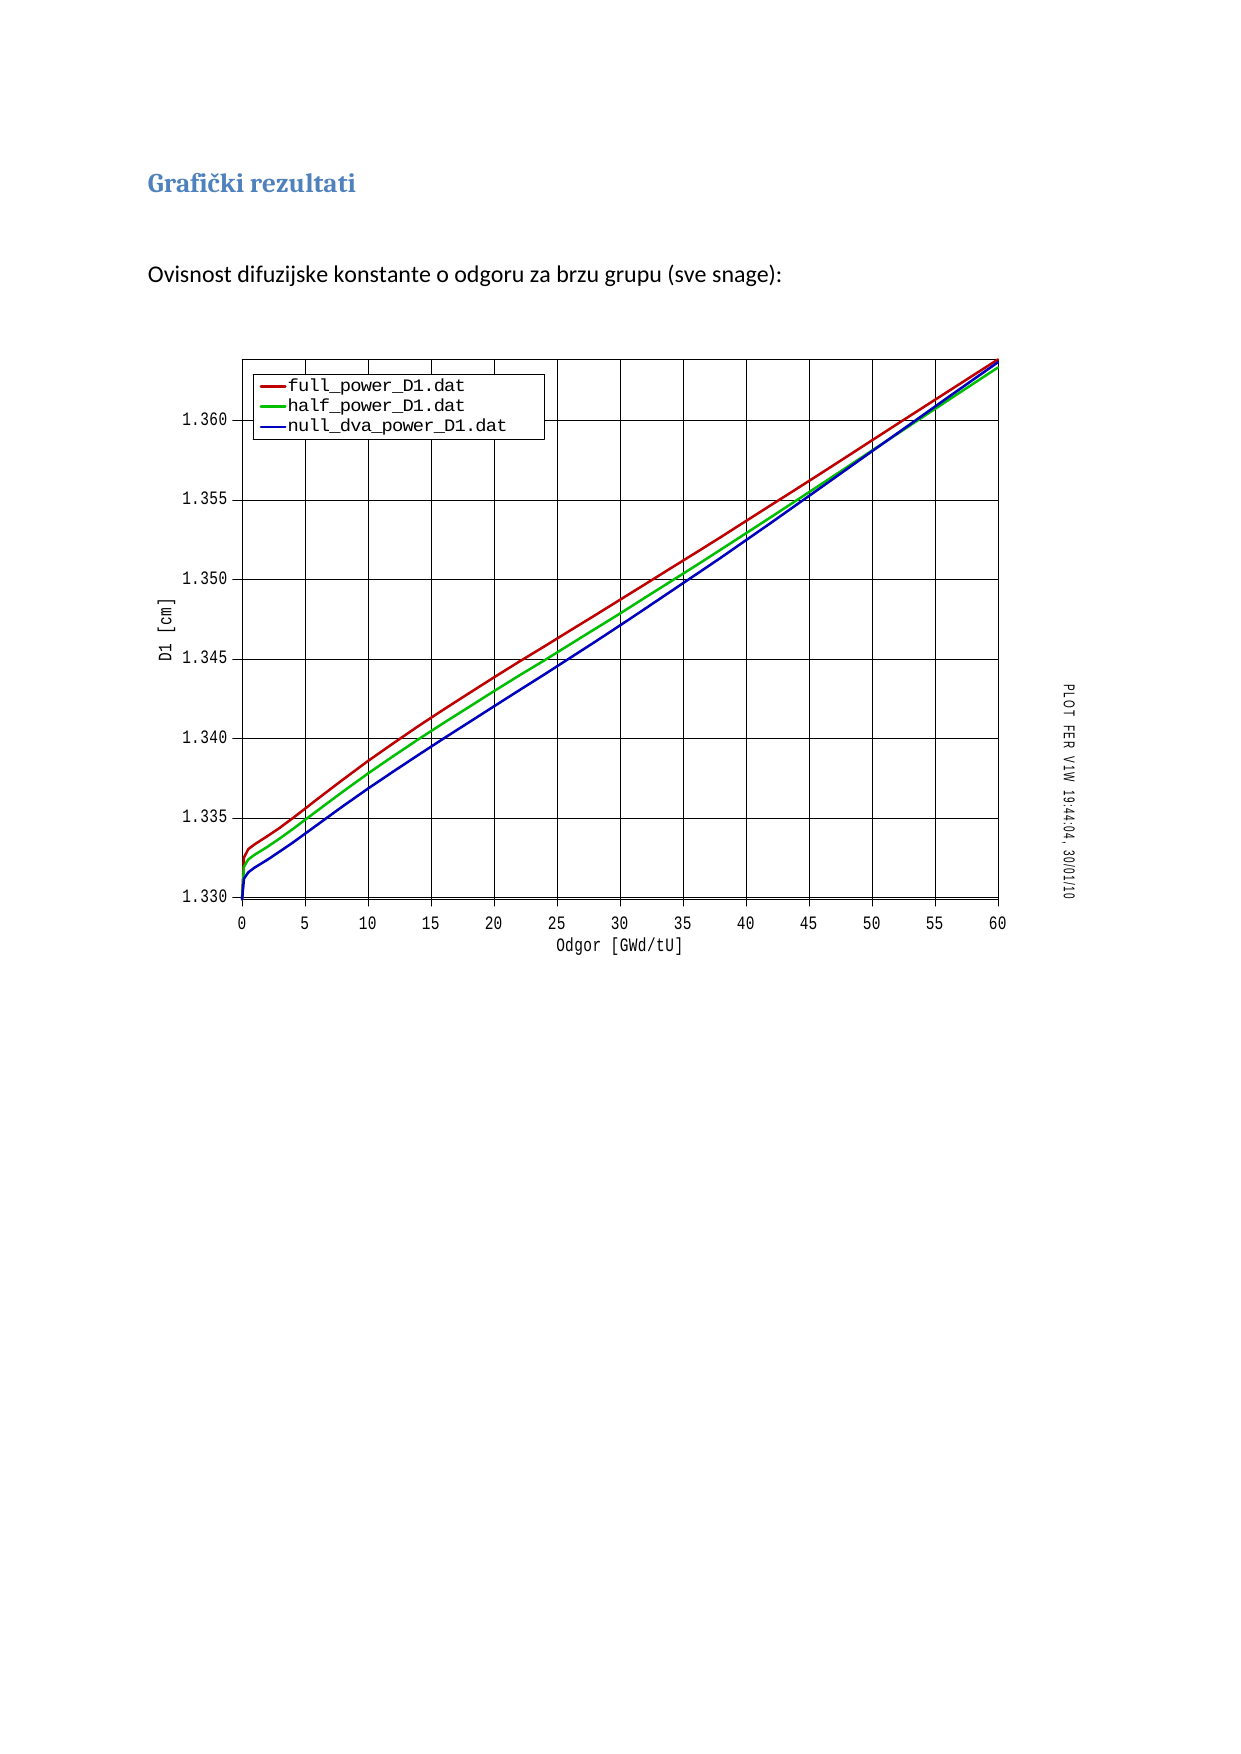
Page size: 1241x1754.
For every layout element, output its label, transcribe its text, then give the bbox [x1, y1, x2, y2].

subtitle Grafički rezultati [148, 168, 1093, 199]
text Ovisnost difuzijske konstante o odgoru za brzu grupu (sve snage): [148, 259, 1093, 967]
